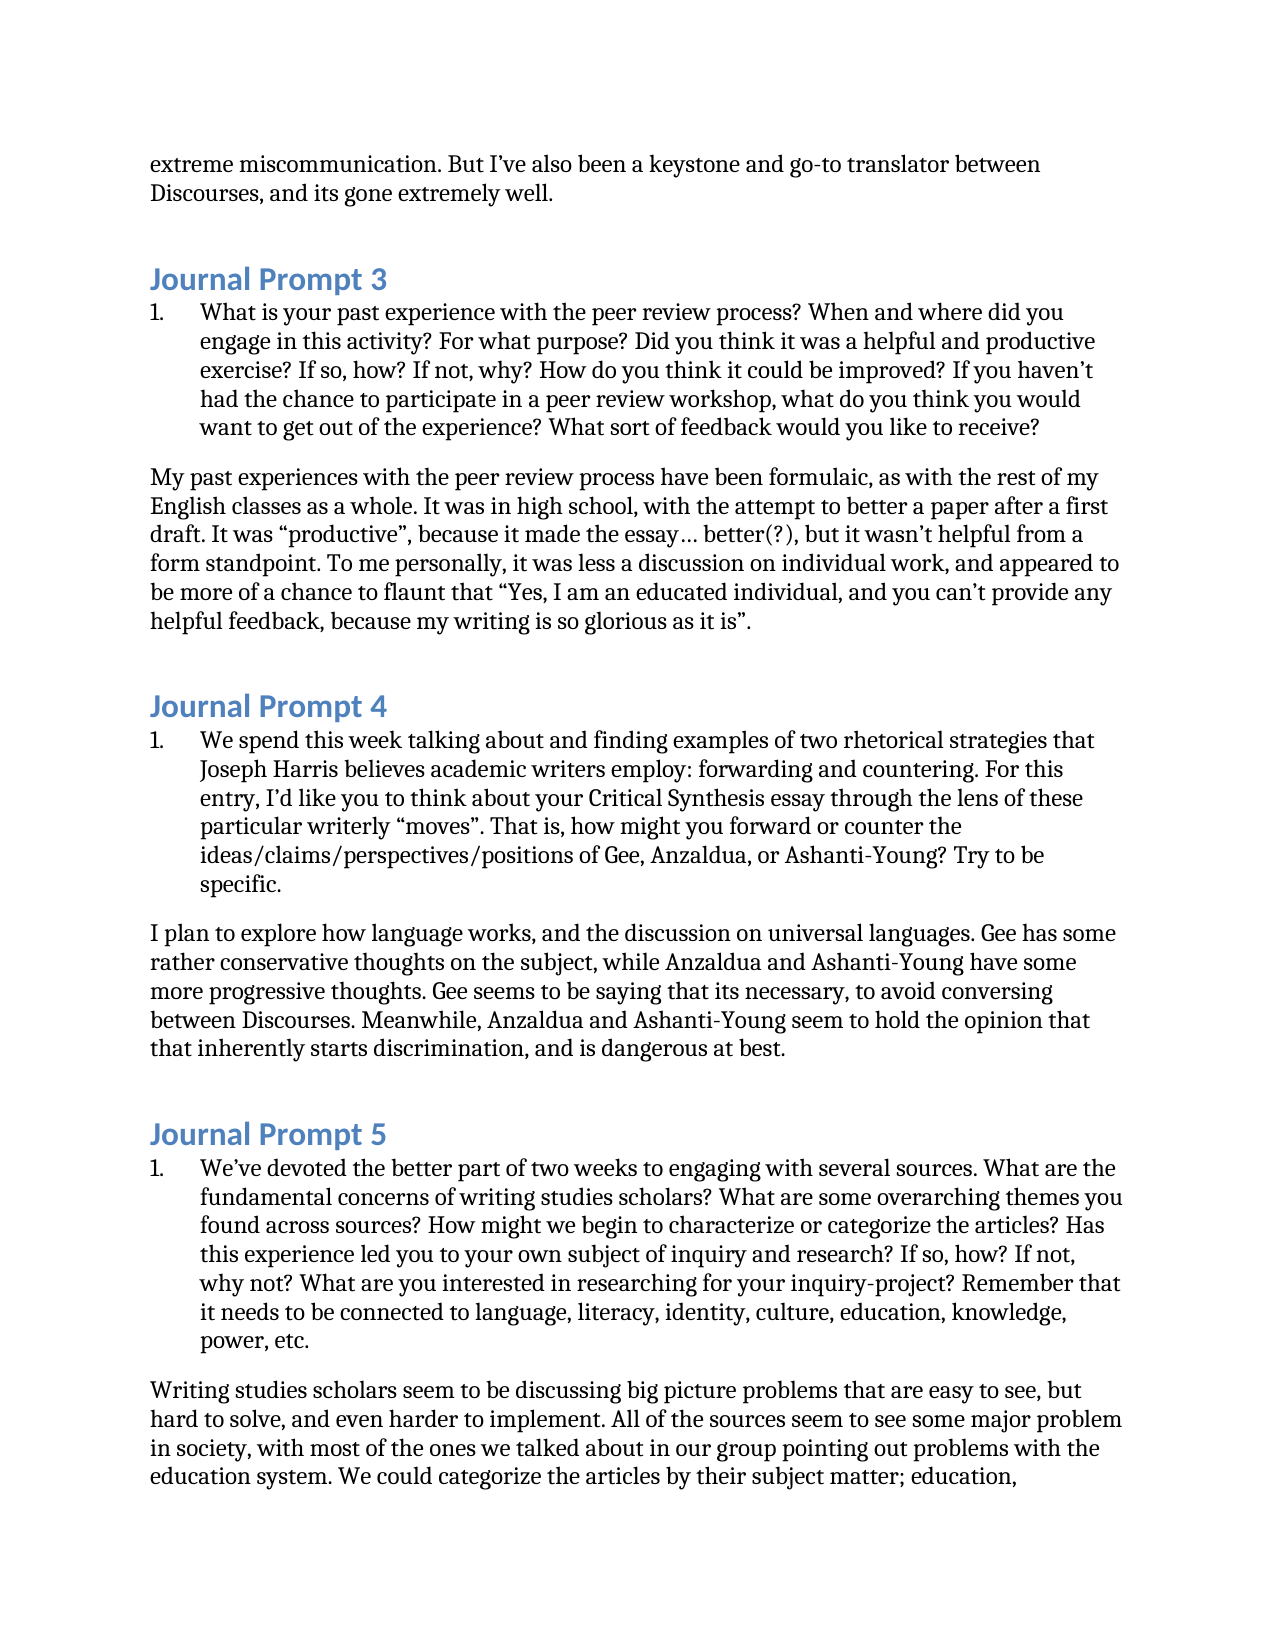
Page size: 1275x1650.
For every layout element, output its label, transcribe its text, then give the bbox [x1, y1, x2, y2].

text I plan to explore how language works, and the discussion on universal languages. Gee has some rather conservative thoughts on the subject, while Anzaldua and Ashanti-Young have some more progressive thoughts. Gee seems to be saying that its necessary, to avoid conversing between Discourses. Meanwhile, Anzaldua and Ashanti-Young seem to hold the opinion that that inherently starts discrimination, and is dangerous at best. [150, 919, 1125, 1063]
list We spend this week talking about and finding examples of two rhetorical strategies that Joseph Harris believes academic writers employ: forwarding and countering. For this entry, I’d like you to think about your Critical Synthesis essay through the lens of these particular writerly “moves”. That is, how might you forward or counter the ideas/claims/perspectives/positions of Gee, Anzaldua, or Ashanti-Young? Try to be specific. [150, 726, 1125, 898]
list We’ve devoted the better part of two weeks to engaging with several sources. What are the fundamental concerns of writing studies scholars? What are some overarching themes you found across sources? How might we begin to characterize or categorize the articles? Has this experience led you to your own subject of inquiry and research? If so, how? If not, why not? What are you interested in researching for your inquiry-project? Remember that it needs to be connected to language, literacy, identity, culture, education, knowledge, power, etc. [150, 1154, 1125, 1355]
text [150, 150, 1125, 207]
text My past experiences with the peer review process have been formulaic, as with the rest of my English classes as a whole. It was in high school, with the attempt to better a paper after a first draft. It was “productive”, because it made the essay… better(?), but it wasn’t helpful from a form standpoint. To me personally, it was less a discussion on individual work, and appeared to be more of a chance to flaunt that “Yes, I am an educated individual, and you can’t provide any helpful feedback, because my writing is so glorious as it is”. [150, 463, 1125, 635]
list What is your past experience with the peer review process? When and where did you engage in this activity? For what purpose? Did you think it was a helpful and productive exercise? If so, how? If not, why? How do you think it could be improved? If you haven’t had the chance to participate in a peer review workshop, what do you think you would want to get out of the experience? What sort of feedback would you like to receive? [150, 298, 1125, 442]
subtitle Journal Prompt 3 [150, 257, 1125, 298]
subtitle Journal Prompt 4 [150, 685, 1125, 726]
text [150, 1376, 1125, 1491]
subtitle Journal Prompt 5 [150, 1113, 1125, 1154]
